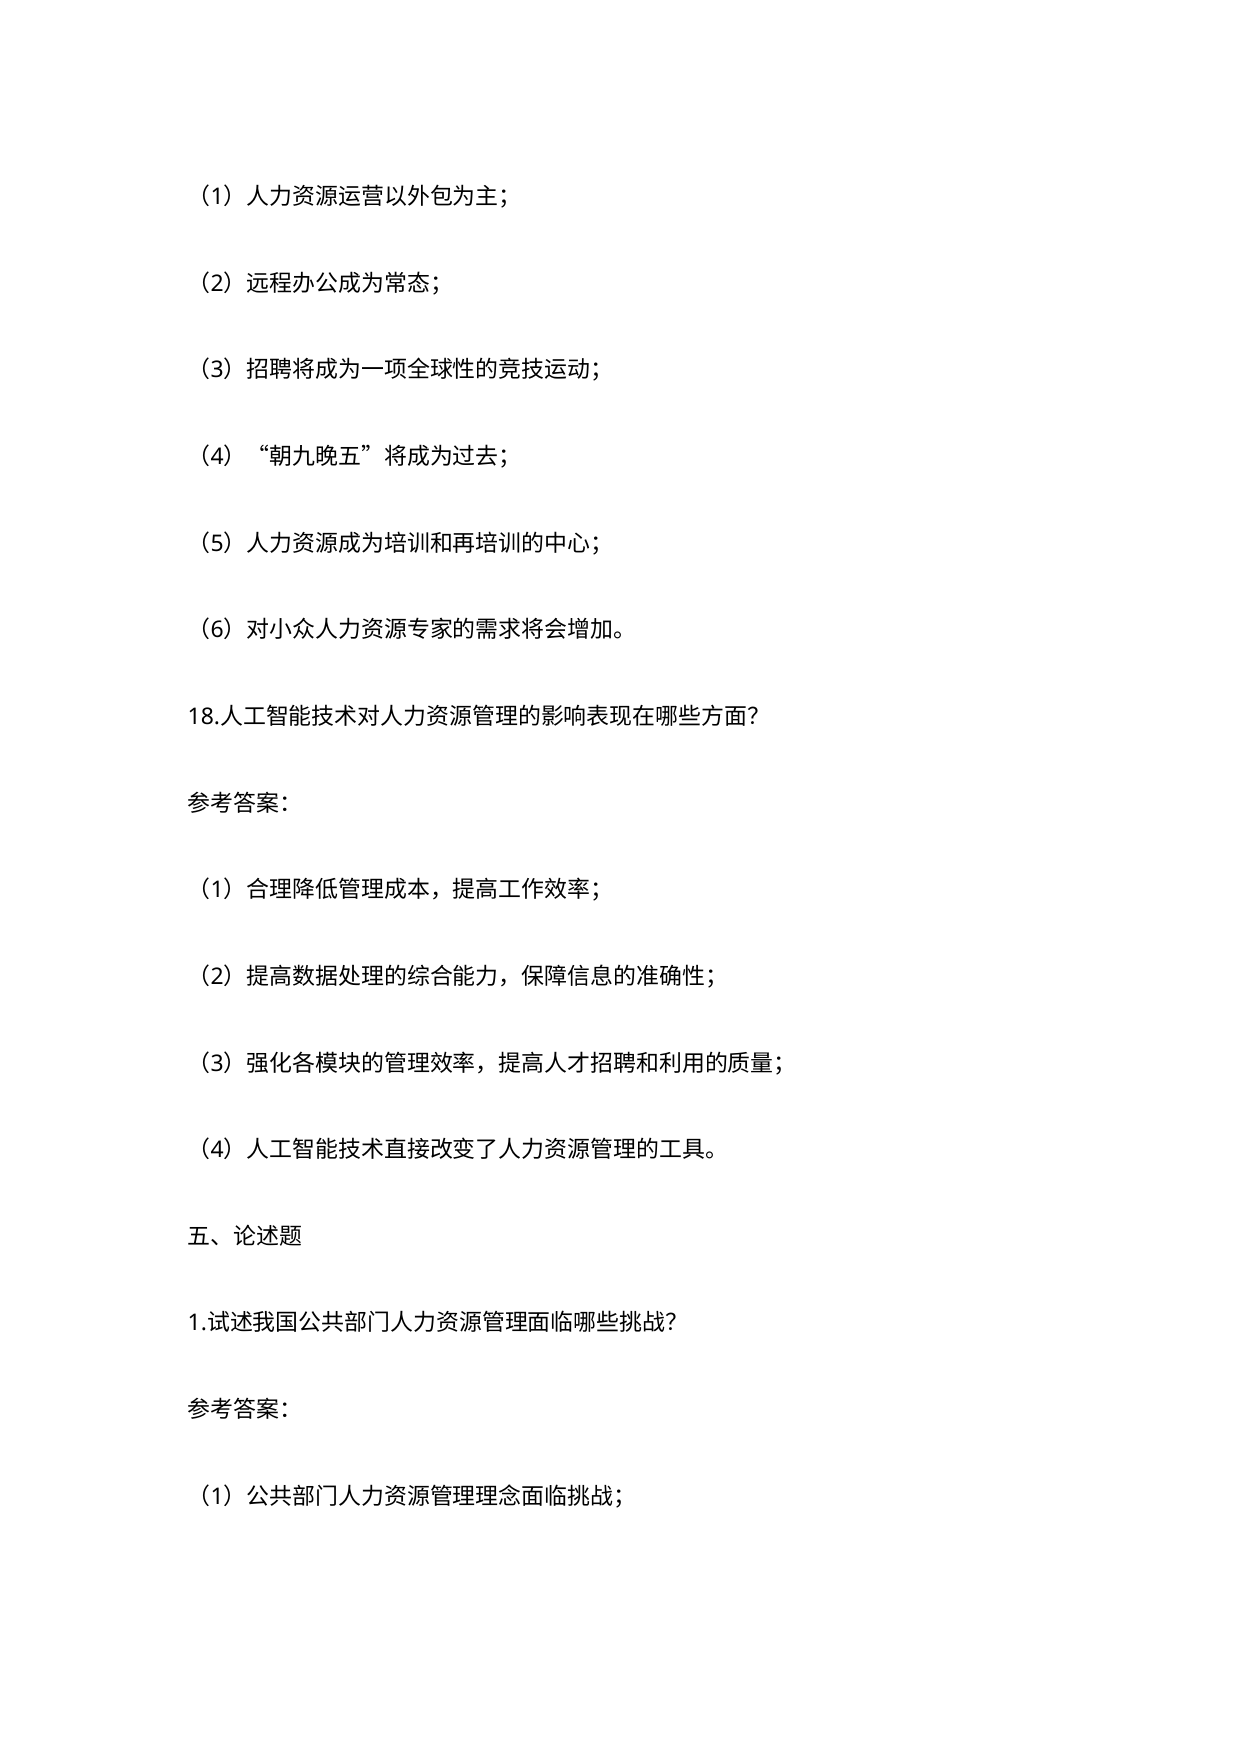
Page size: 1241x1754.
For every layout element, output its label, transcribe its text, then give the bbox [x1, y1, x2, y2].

text 五、论述题 [187, 1202, 1053, 1267]
text （2）提高数据处理的综合能力，保障信息的准确性； [187, 942, 1053, 1007]
text （3）招聘将成为一项全球性的竞技运动； [187, 335, 1053, 400]
text 1.试述我国公共部门人力资源管理面临哪些挑战？ [187, 1288, 1053, 1353]
text （1）公共部门人力资源管理理念面临挑战； [187, 1462, 1053, 1527]
text （5）人力资源成为培训和再培训的中心； [187, 509, 1053, 574]
text （2）远程办公成为常态； [187, 249, 1053, 314]
text （4）人工智能技术直接改变了人力资源管理的工具。 [187, 1115, 1053, 1180]
text （1）人力资源运营以外包为主； [187, 162, 1053, 227]
text （1）合理降低管理成本，提高工作效率； [187, 855, 1053, 920]
text 参考答案： [187, 769, 1053, 834]
text （4）“朝九晚五”将成为过去； [187, 422, 1053, 487]
text 18.人工智能技术对人力资源管理的影响表现在哪些方面？ [187, 682, 1053, 747]
text 参考答案： [187, 1375, 1053, 1440]
text （6）对小众人力资源专家的需求将会增加。 [187, 595, 1053, 660]
text （3）强化各模块的管理效率，提高人才招聘和利用的质量； [187, 1028, 1053, 1093]
